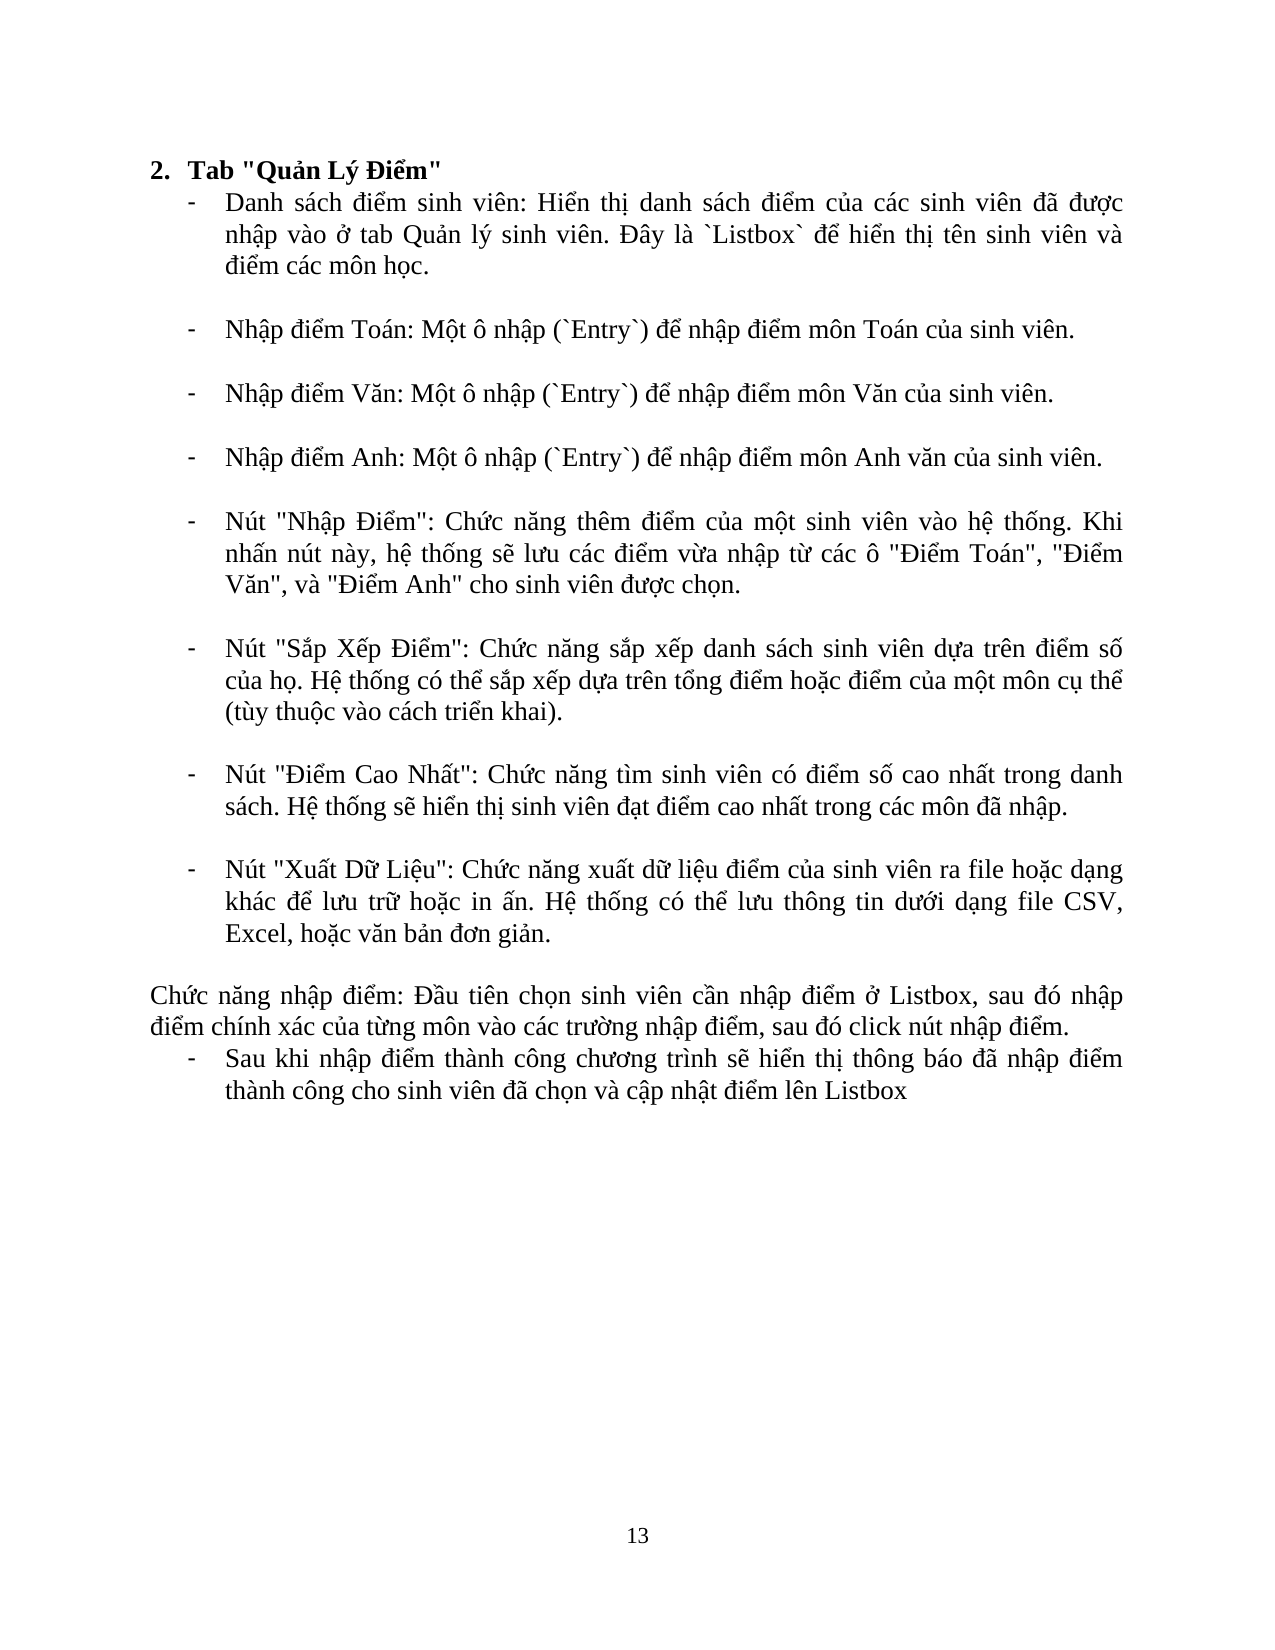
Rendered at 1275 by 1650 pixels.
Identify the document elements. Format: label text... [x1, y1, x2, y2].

list Nút "Nhập Điểm": Chức năng thêm điểm của một sinh viên vào hệ thống. Khi nhấn nút này, hệ thống sẽ lưu các điểm vừa nhập từ các ô "Điểm Toán", "Điểm Văn", và "Điểm Anh" cho sinh viên được chọn. [187, 504, 1125, 599]
list Nhập điểm Toán: Một ô nhập (`Entry`) để nhập điểm môn Toán của sinh viên. [187, 312, 1125, 345]
list Nhập điểm Văn: Một ô nhập (`Entry`) để nhập điểm môn Văn của sinh viên. [187, 376, 1125, 409]
list Danh sách điểm sinh viên: Hiển thị danh sách điểm của các sinh viên đã được nhập vào ở tab Quản lý sinh viên. Đây là `Listbox` để hiển thị tên sinh viên và điểm các môn học. [187, 185, 1125, 281]
list Nút "Điểm Cao Nhất": Chức năng tìm sinh viên có điểm số cao nhất trong danh sách. Hệ thống sẽ hiển thị sinh viên đạt điểm cao nhất trong các môn đã nhập. [187, 757, 1125, 821]
text Chức năng nhập điểm: Đầu tiên chọn sinh viên cần nhập điểm ở Listbox, sau đó nhập điểm chính xác của từng môn vào các trường nhập điểm, sau đó click nút nhập điểm. [150, 979, 1125, 1041]
list Nhập điểm Anh: Một ô nhập (`Entry`) để nhập điểm môn Anh văn của sinh viên. [187, 440, 1125, 473]
list Nút "Sắp Xếp Điểm": Chức năng sắp xếp danh sách sinh viên dựa trên điểm số của họ. Hệ thống có thể sắp xếp dựa trên tổng điểm hoặc điểm của một môn cụ thể (tùy thuộc vào cách triển khai). [187, 631, 1125, 726]
list Nút "Xuất Dữ Liệu": Chức năng xuất dữ liệu điểm của sinh viên ra file hoặc dạng khác để lưu trữ hoặc in ấn. Hệ thống có thể lưu thông tin dưới dạng file CSV, Excel, hoặc văn bản đơn giản. [187, 852, 1125, 948]
subtitle Tab "Quản Lý Điểm" [150, 154, 1125, 185]
list Sau khi nhập điểm thành công chương trình sẽ hiển thị thông báo đã nhập điểm thành công cho sinh viên đã chọn và cập nhật điểm lên Listbox [187, 1041, 1125, 1105]
